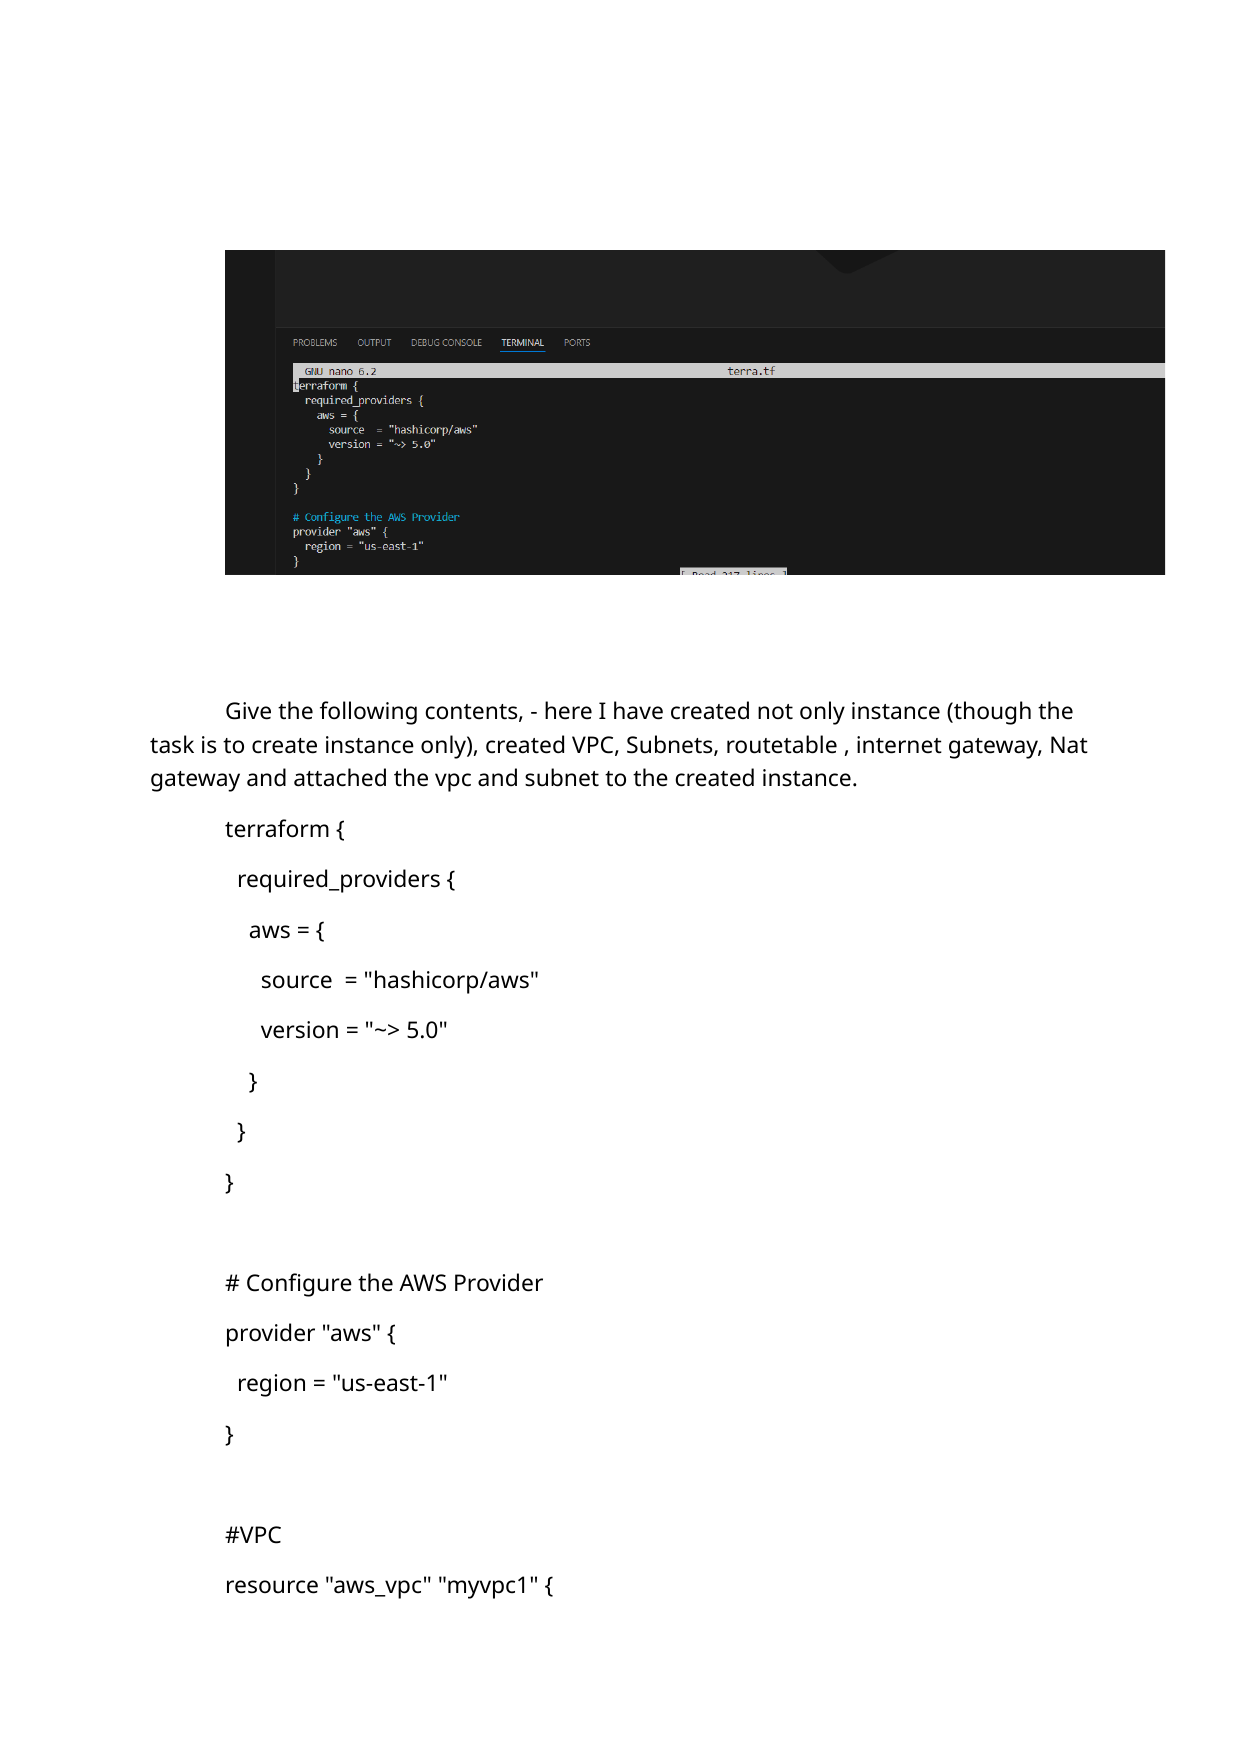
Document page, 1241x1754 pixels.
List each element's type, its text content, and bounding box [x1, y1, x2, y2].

text } [150, 1418, 1090, 1449]
text } [150, 1115, 1090, 1146]
text } [150, 1166, 1090, 1197]
text version = "~> 5.0" [150, 1014, 1090, 1046]
text provider "aws" { [150, 1317, 1090, 1348]
text } [150, 1065, 1090, 1096]
text terraform { [150, 813, 1090, 844]
text source = "hashicorp/aws" [150, 964, 1090, 995]
text required_providers { [150, 863, 1090, 894]
text #VPC [150, 1518, 1090, 1550]
text # Configure the AWS Provider [150, 1266, 1090, 1298]
text Give the following contents, - here I have created not only instance (though the task is to create instance only), created VPC, Subnets, routetable , internet gateway, Nat gateway and attached the vpc and subnet to the created instance. [150, 695, 1090, 793]
text region = "us-east-1" [150, 1367, 1090, 1398]
picture [225, 250, 1166, 575]
text aws = { [150, 913, 1090, 945]
text resource "aws_vpc" "myvpc1" { [150, 1569, 1090, 1600]
